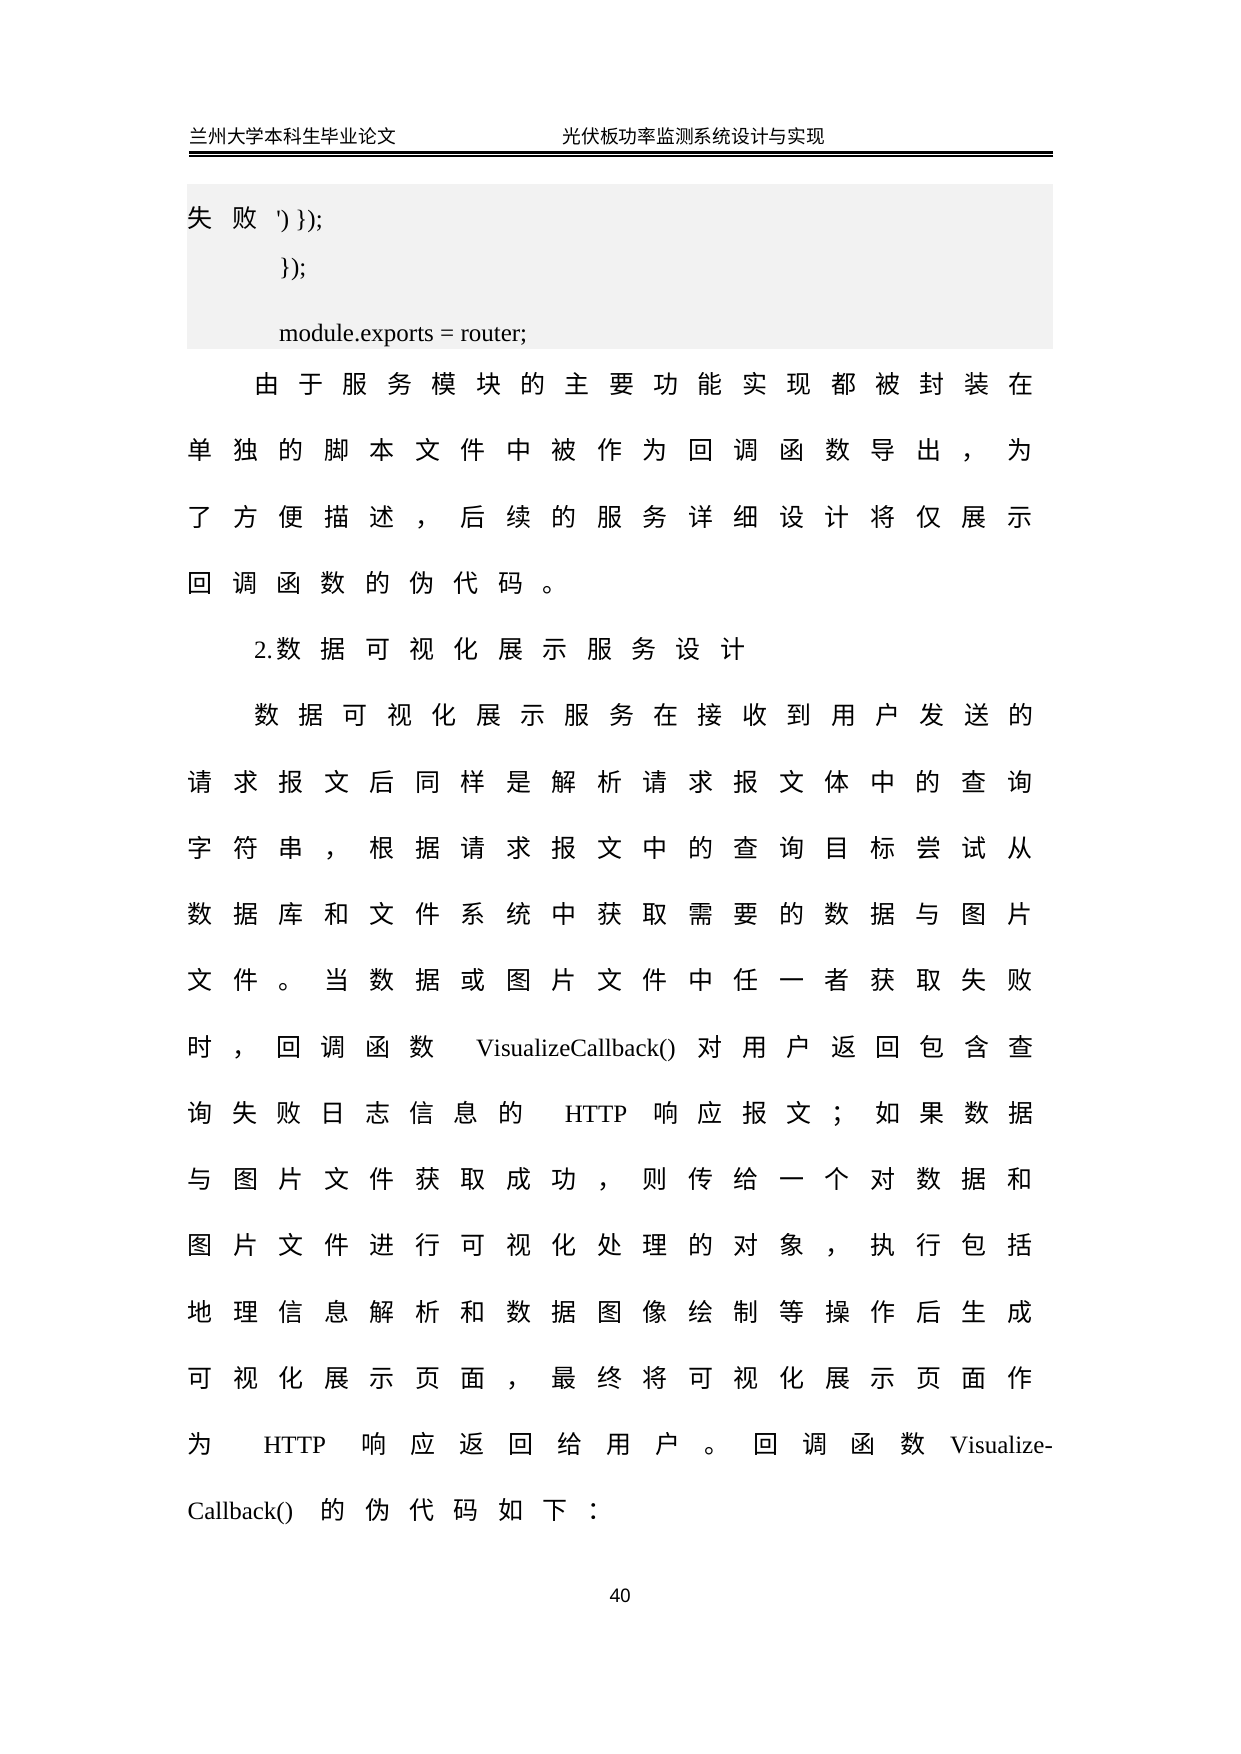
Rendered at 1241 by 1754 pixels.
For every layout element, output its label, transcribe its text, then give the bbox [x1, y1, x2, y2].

text }); [187, 250, 1053, 283]
text module.exports = router; [187, 316, 1053, 349]
text 数据可视化展示服务在接收到用户发送的请求报文后同样是解析请求报文体中的查询字符串，根据请求报文中的查询目标尝试从数据库和文件系统中获取需要的数据与图片文件。当数据或图片文件中任一者获取失败时，回调函数 VisualizeCallback() 对用户返回包含查询失败日志信息的 HTTP 响应报文；如果数据与图片文件获取成功，则传给一个对数据和图片文件进行可视化处理的对象，执行包括地理信息解析和数据图像绘制等操作后生成 可视化展示页面，最终将可视化展示页面作为 HTTP 响应返回给用户。回调函数Visualize- Callback() 的伪代码如下： [187, 681, 1053, 1542]
text 由于服务模块的主要功能实现都被封装在单独的脚本文件中被作为回调函数导出，为了方便描述，后续的服务详细设计将仅展示回调函数的伪代码。 [187, 349, 1053, 614]
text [187, 184, 1053, 250]
text 2.数据可视化展示服务设计 [187, 614, 1053, 681]
